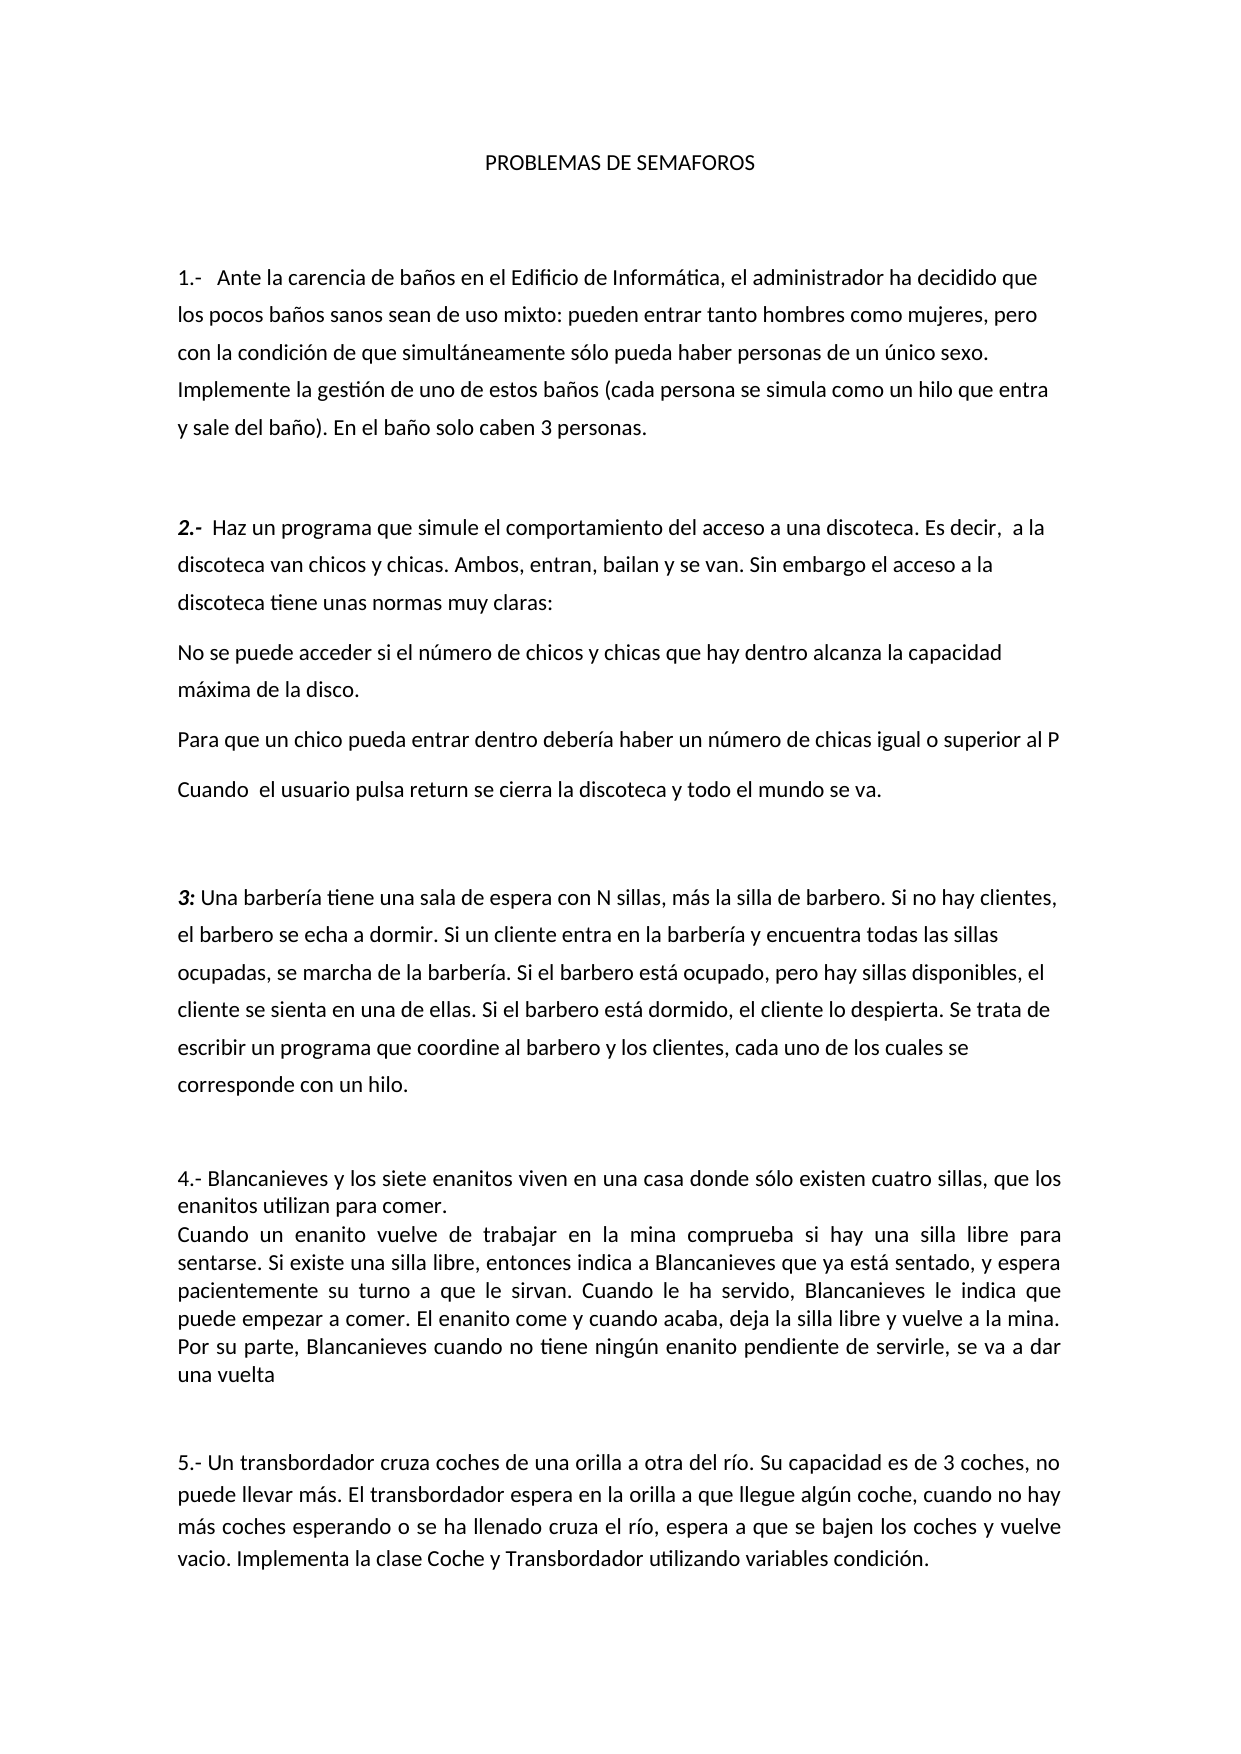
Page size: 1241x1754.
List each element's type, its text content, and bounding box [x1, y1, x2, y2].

text Para que un chico pueda entrar dentro debería haber un número de chicas igual o superior al P [177, 716, 1063, 754]
text 1.- Ante la carencia de baños en el Edificio de Informática, el administrador ha decidido que los pocos baños sanos sean de uso mixto: pueden entrar tanto hombres como mujeres, pero con la condición de que simultáneamente sólo pueda haber personas de un único sexo. Implemente la gestión de uno de estos baños (cada persona se simula como un hilo que entra y sale del baño). En el baño solo caben 3 personas. [177, 254, 1063, 441]
text Cuando el usuario pulsa return se cierra la discoteca y todo el mundo se va. [177, 766, 1063, 804]
text Cuando un enanito vuelve de trabajar en la mina comprueba si hay una silla libre para sentarse. Si existe una silla libre, entonces indica a Blancanieves que ya está sentado, y espera pacientemente su turno a que le sirvan. Cuando le ha servido, Blancanieves le indica que puede empezar a comer. El enanito come y cuando acaba, deja la silla libre y vuelve a la mina. Por su parte, Blancanieves cuando no tiene ningún enanito pendiente de servirle, se va a dar una vuelta [177, 1220, 1063, 1388]
text 5.- Un transbordador cruza coches de una orilla a otra del río. Su capacidad es de 3 coches, no puede llevar más. El transbordador espera en la orilla a que llegue algún coche, cuando no hay más coches esperando o se ha llenado cruza el río, espera a que se bajen los coches y vuelve vacio. Implementa la clase Coche y Transbordador utilizando variables condición. [177, 1448, 1063, 1572]
text 3: Una barbería tiene una sala de espera con N sillas, más la silla de barbero. Si no hay clientes, el barbero se echa a dormir. Si un cliente entra en la barbería y encuentra todas las sillas ocupadas, se marcha de la barbería. Si el barbero está ocupado, pero hay sillas disponibles, el cliente se sienta en una de ellas. Si el barbero está dormido, el cliente lo despierta. Se trata de escribir un programa que coordine al barbero y los clientes, cada uno de los cuales se corresponde con un hilo. [177, 874, 1063, 1099]
text 2.- Haz un programa que simule el comportamiento del acceso a una discoteca. Es decir, a la discoteca van chicos y chicas. Ambos, entran, bailan y se van. Sin embargo el acceso a la discoteca tiene unas normas muy claras: [177, 504, 1063, 616]
text No se puede acceder si el número de chicos y chicas que hay dentro alcanza la capacidad máxima de la disco. [177, 629, 1063, 704]
text 4.- Blancanieves y los siete enanitos viven en una casa donde sólo existen cuatro sillas, que los enanitos utilizan para comer. [177, 1164, 1063, 1220]
text PROBLEMAS DE SEMAFOROS [177, 148, 1063, 176]
